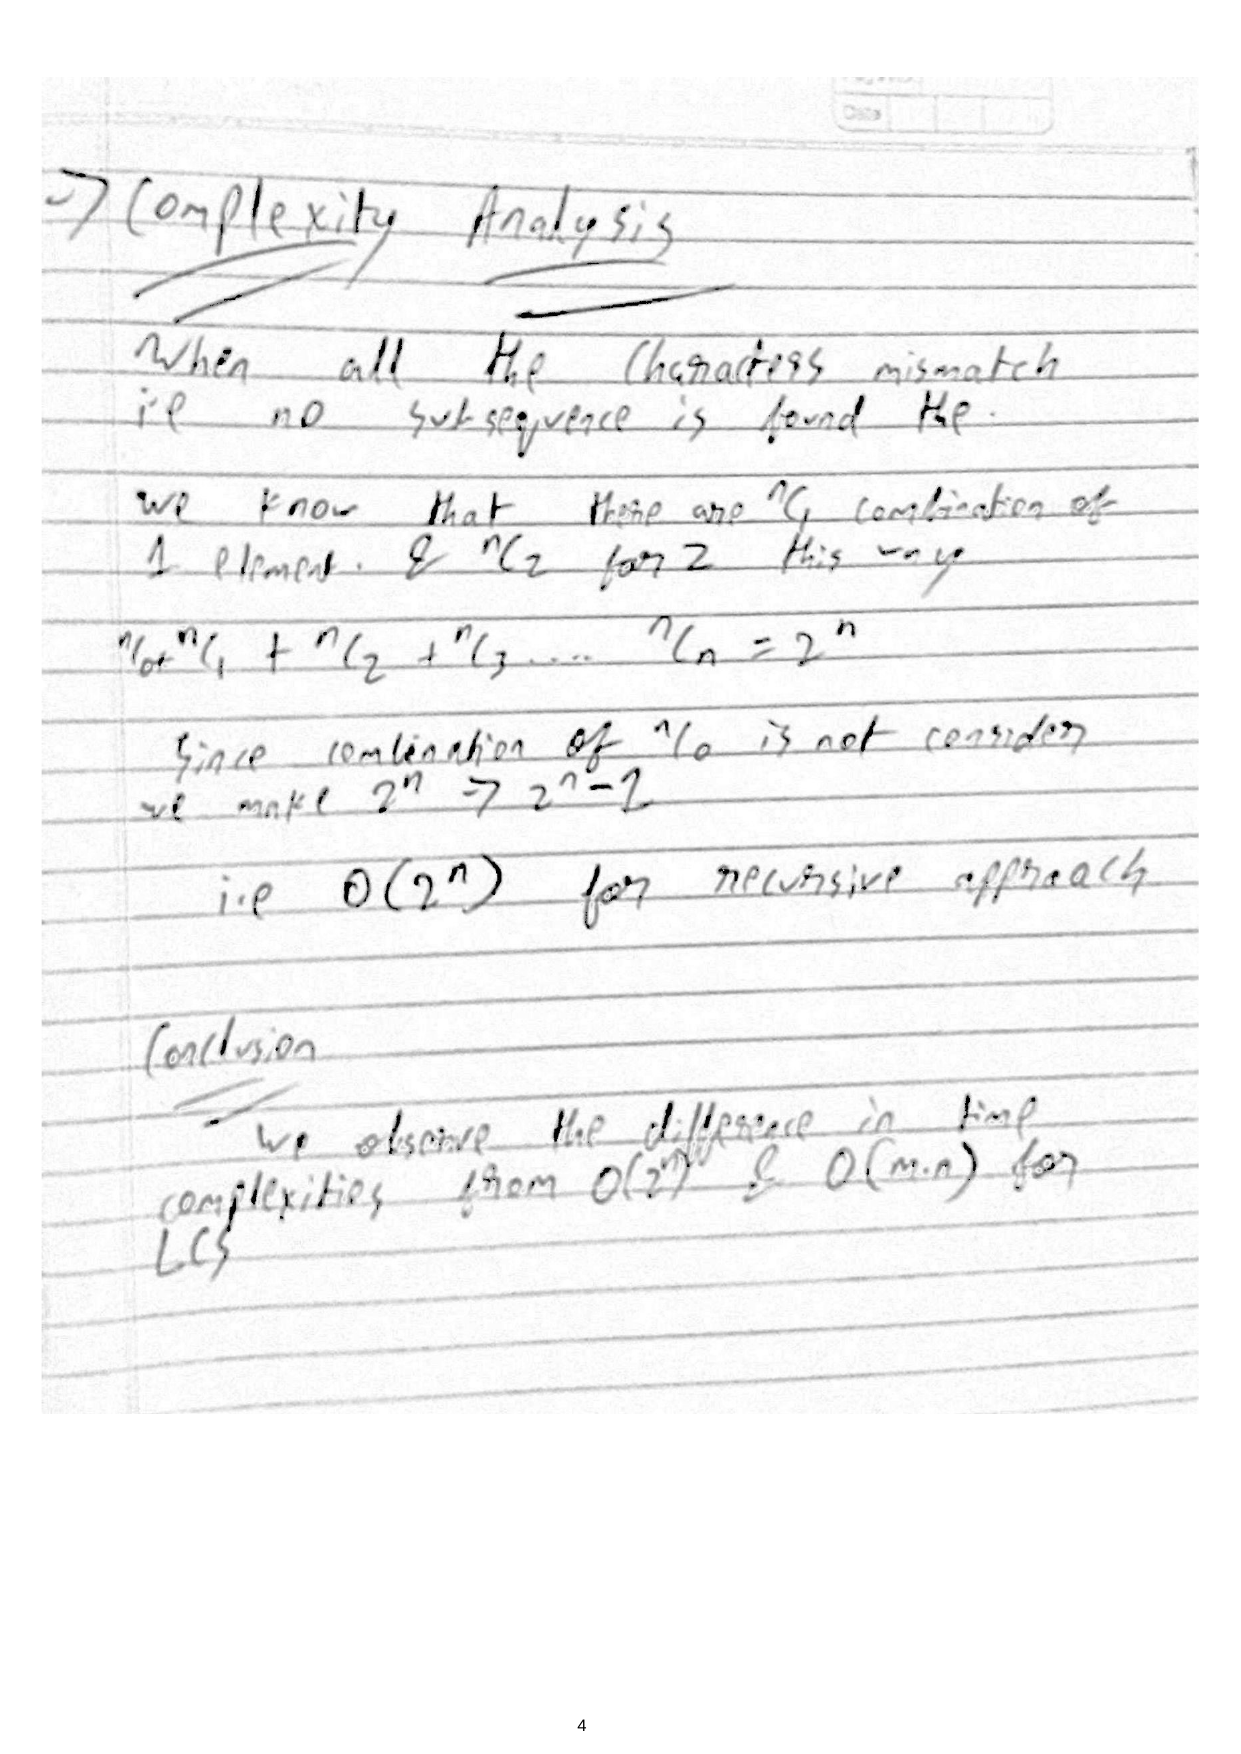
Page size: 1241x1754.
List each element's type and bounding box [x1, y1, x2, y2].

picture [41, 77, 1199, 1414]
